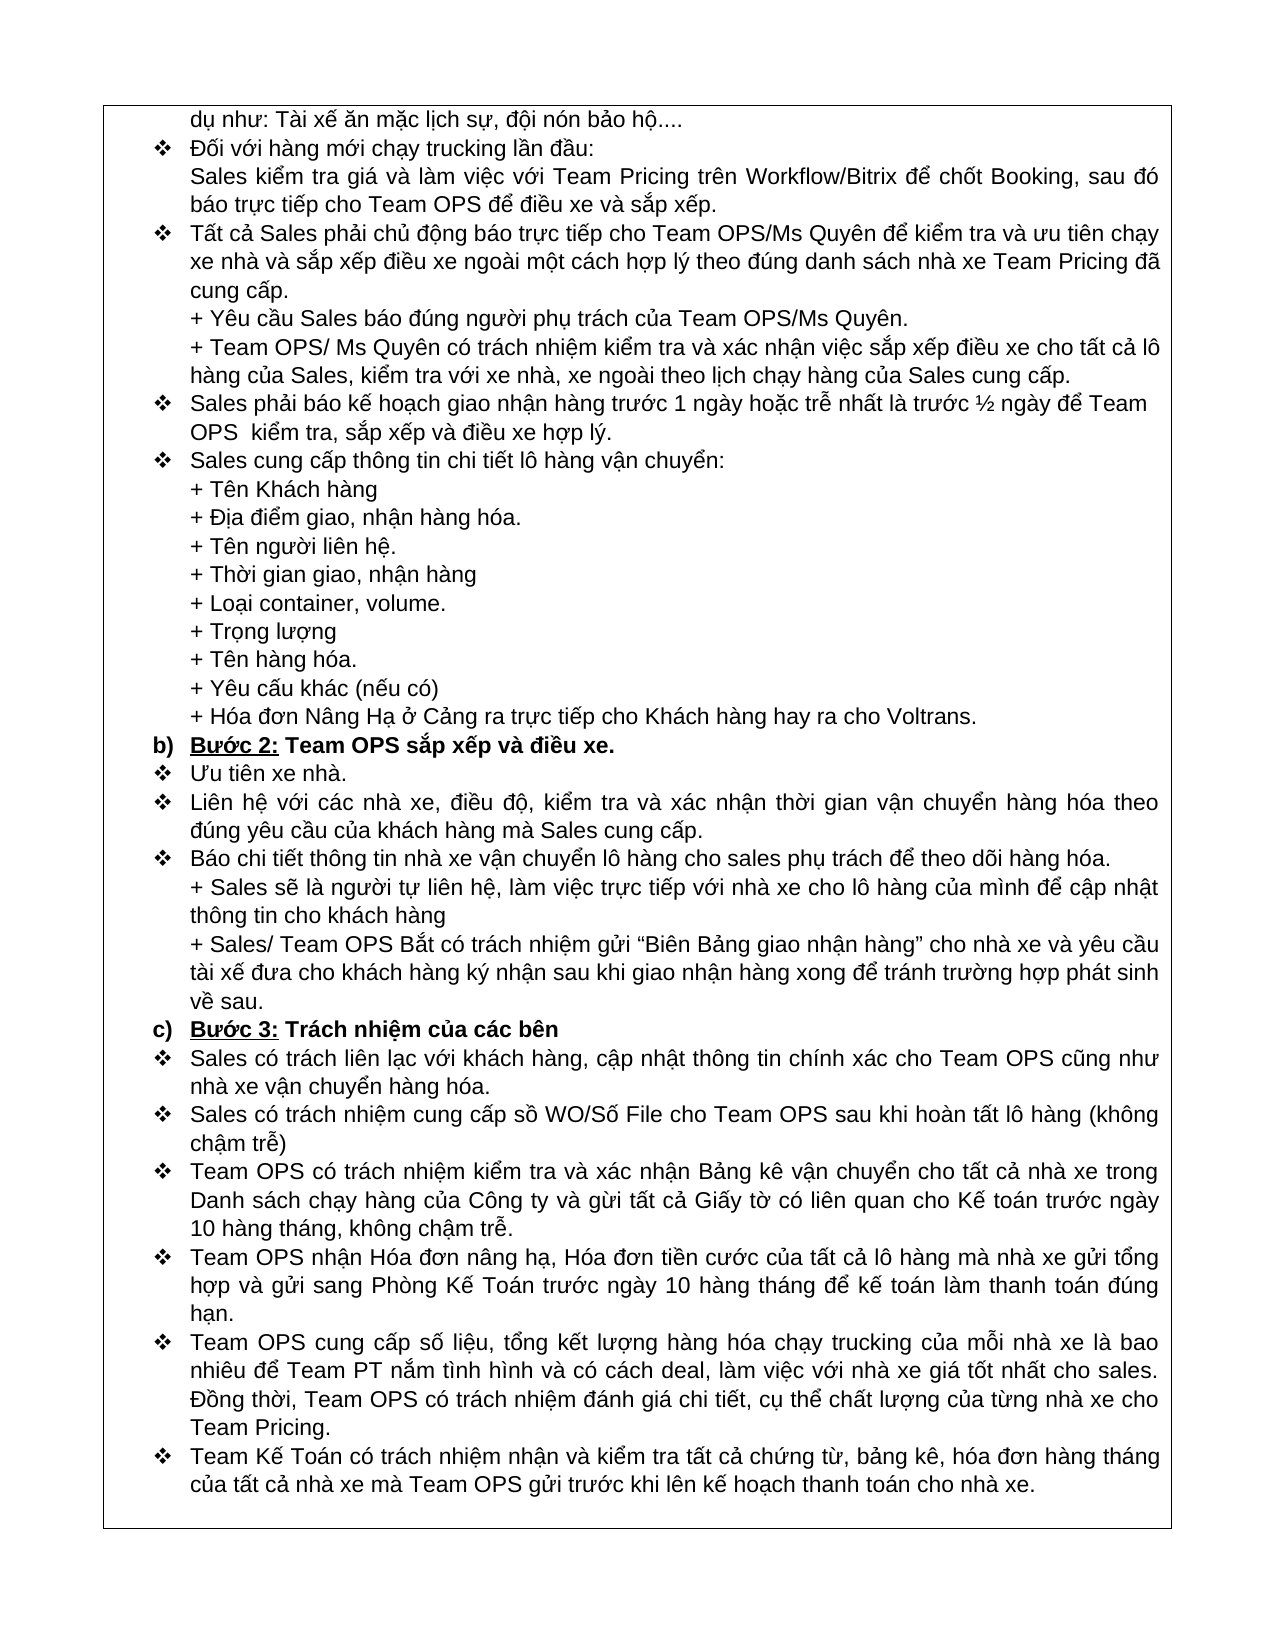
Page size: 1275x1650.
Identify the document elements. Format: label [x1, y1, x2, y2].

table_header [104, 106, 1171, 1528]
